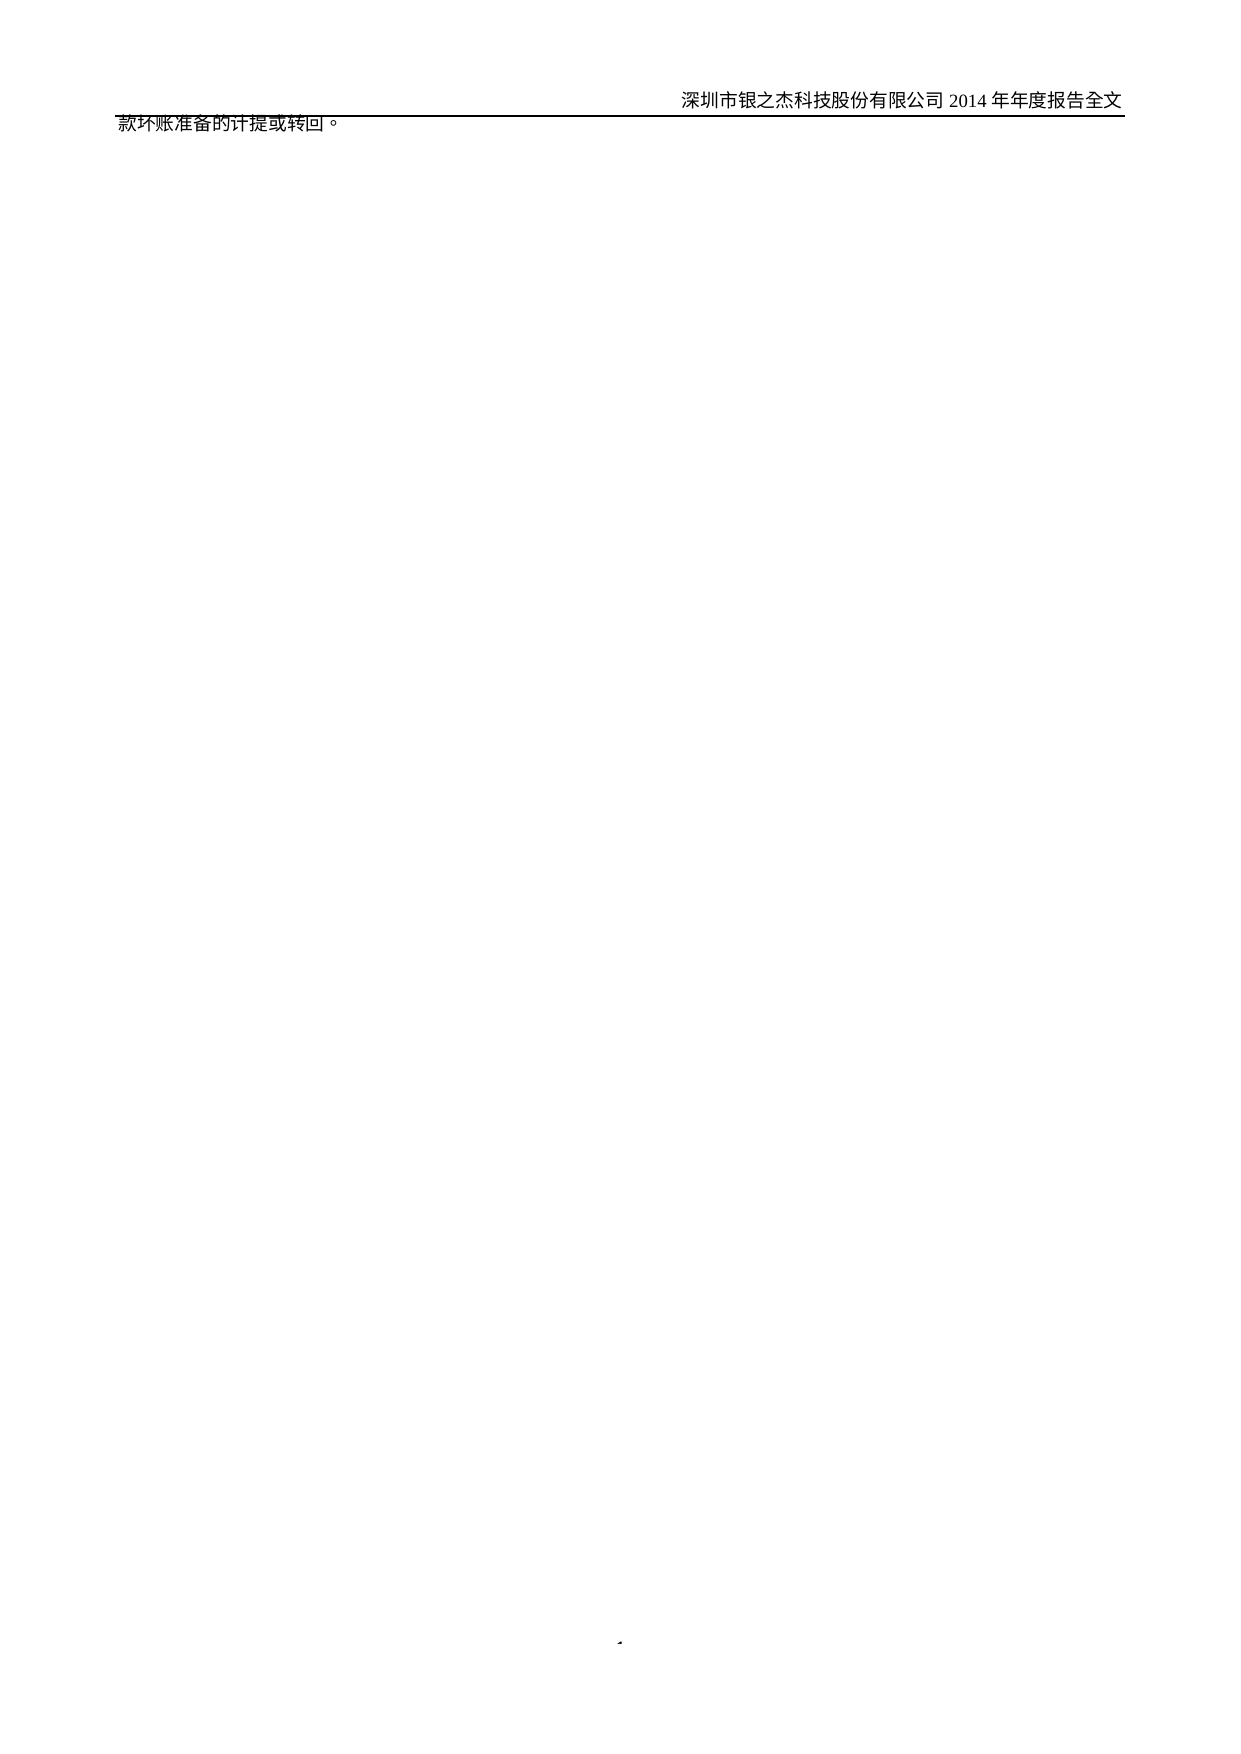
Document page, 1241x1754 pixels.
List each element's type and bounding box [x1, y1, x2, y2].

text [118, 110, 1133, 136]
